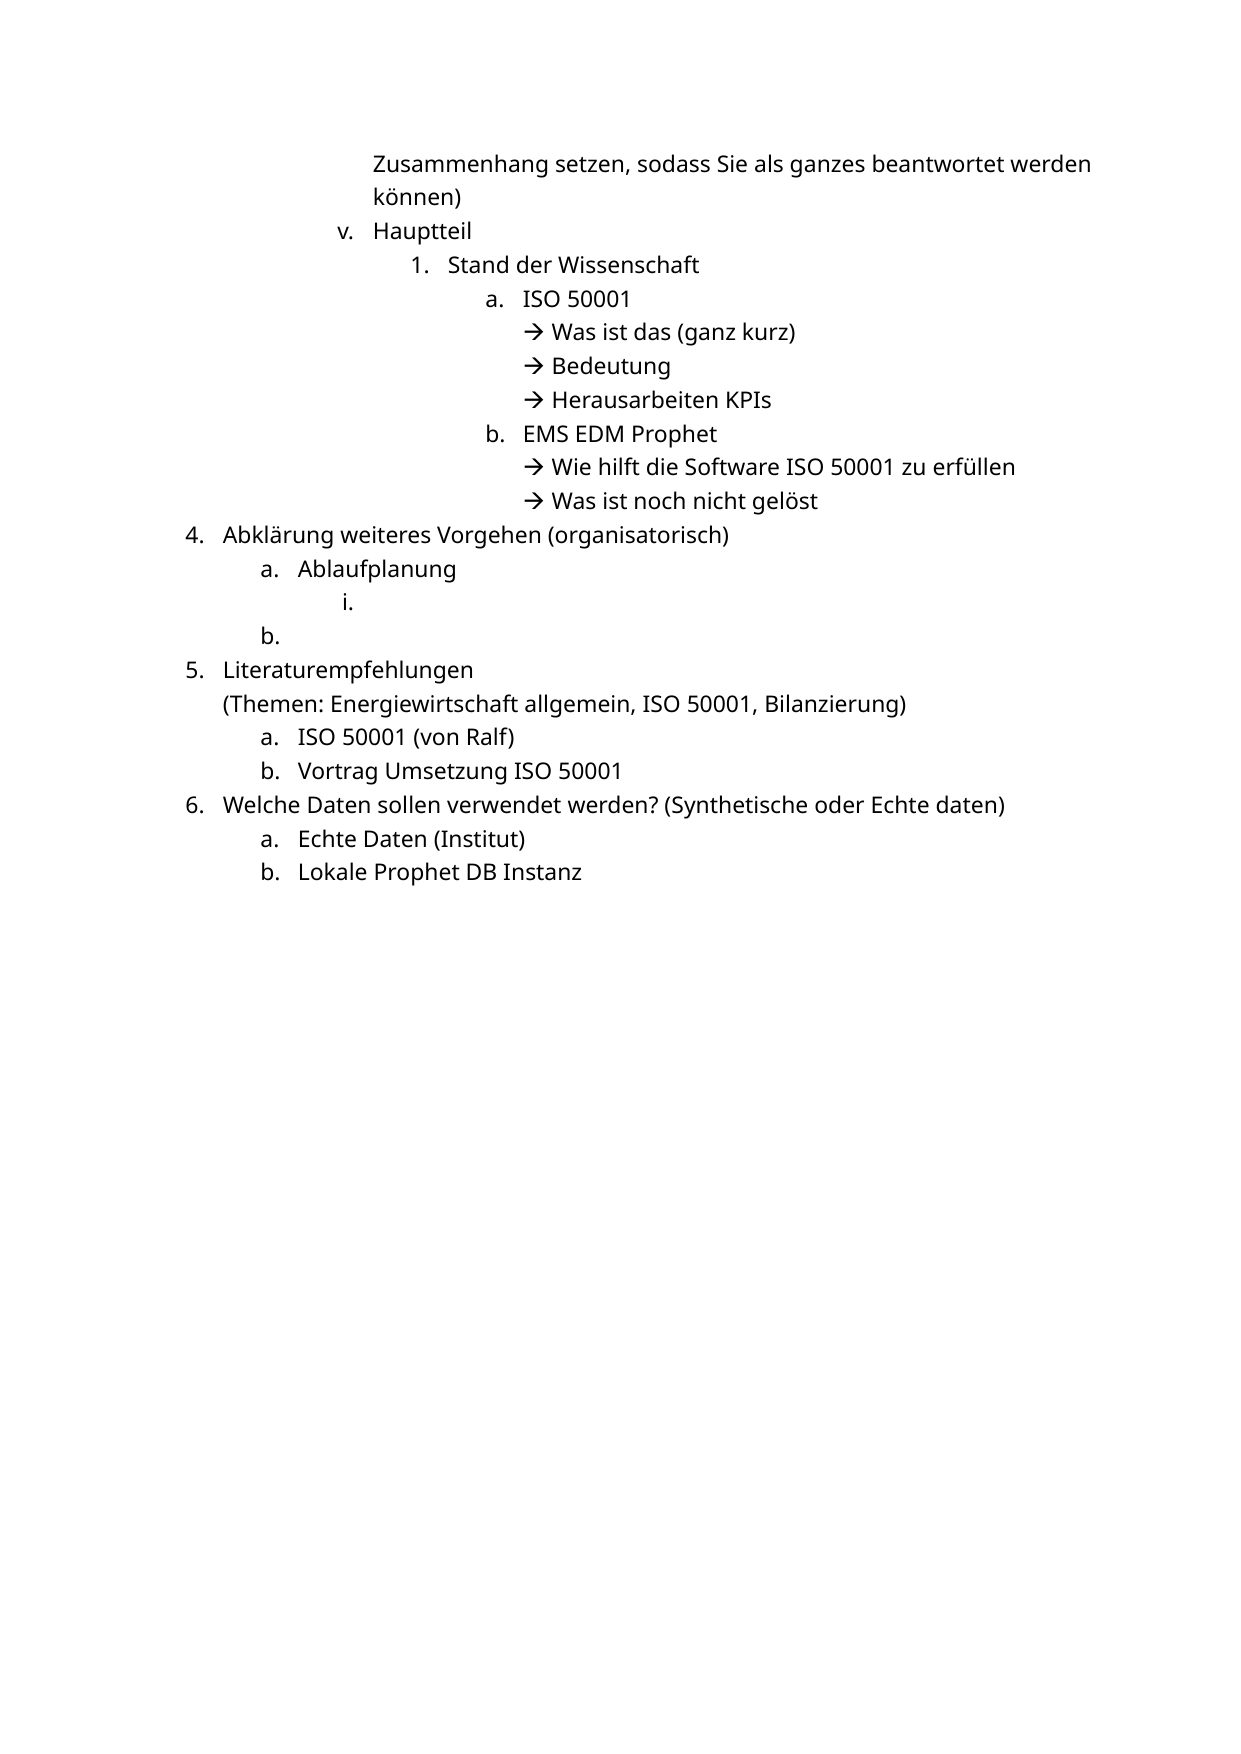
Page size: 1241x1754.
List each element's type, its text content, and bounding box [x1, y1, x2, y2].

list EMS EDM Prophet Wie hilft die Software ISO 50001 zu erfüllen Was ist noch nicht gelöst [485, 418, 1093, 516]
list Literaturempfehlungen (Themen: Energiewirtschaft allgemein, ISO 50001, Bilanzierung) [185, 654, 1093, 719]
list ISO 50001 (von Ralf) [260, 721, 1093, 753]
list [354, 148, 1093, 213]
list Vortrag Umsetzung ISO 50001 [260, 755, 1093, 786]
list Echte Daten (Institut) [260, 823, 1093, 854]
list Ablaufplanung [260, 553, 1093, 584]
list ISO 50001 Was ist das (ganz kurz) Bedeutung Herausarbeiten KPIs [485, 283, 1093, 415]
list Abklärung weiteres Vorgehen (organisatorisch) [185, 519, 1093, 550]
list Welche Daten sollen verwendet werden? (Synthetische oder Echte daten) [185, 789, 1093, 820]
list Hauptteil [354, 215, 1093, 246]
list Stand der Wissenschaft [410, 249, 1093, 280]
list Lokale Prophet DB Instanz [260, 856, 1093, 888]
